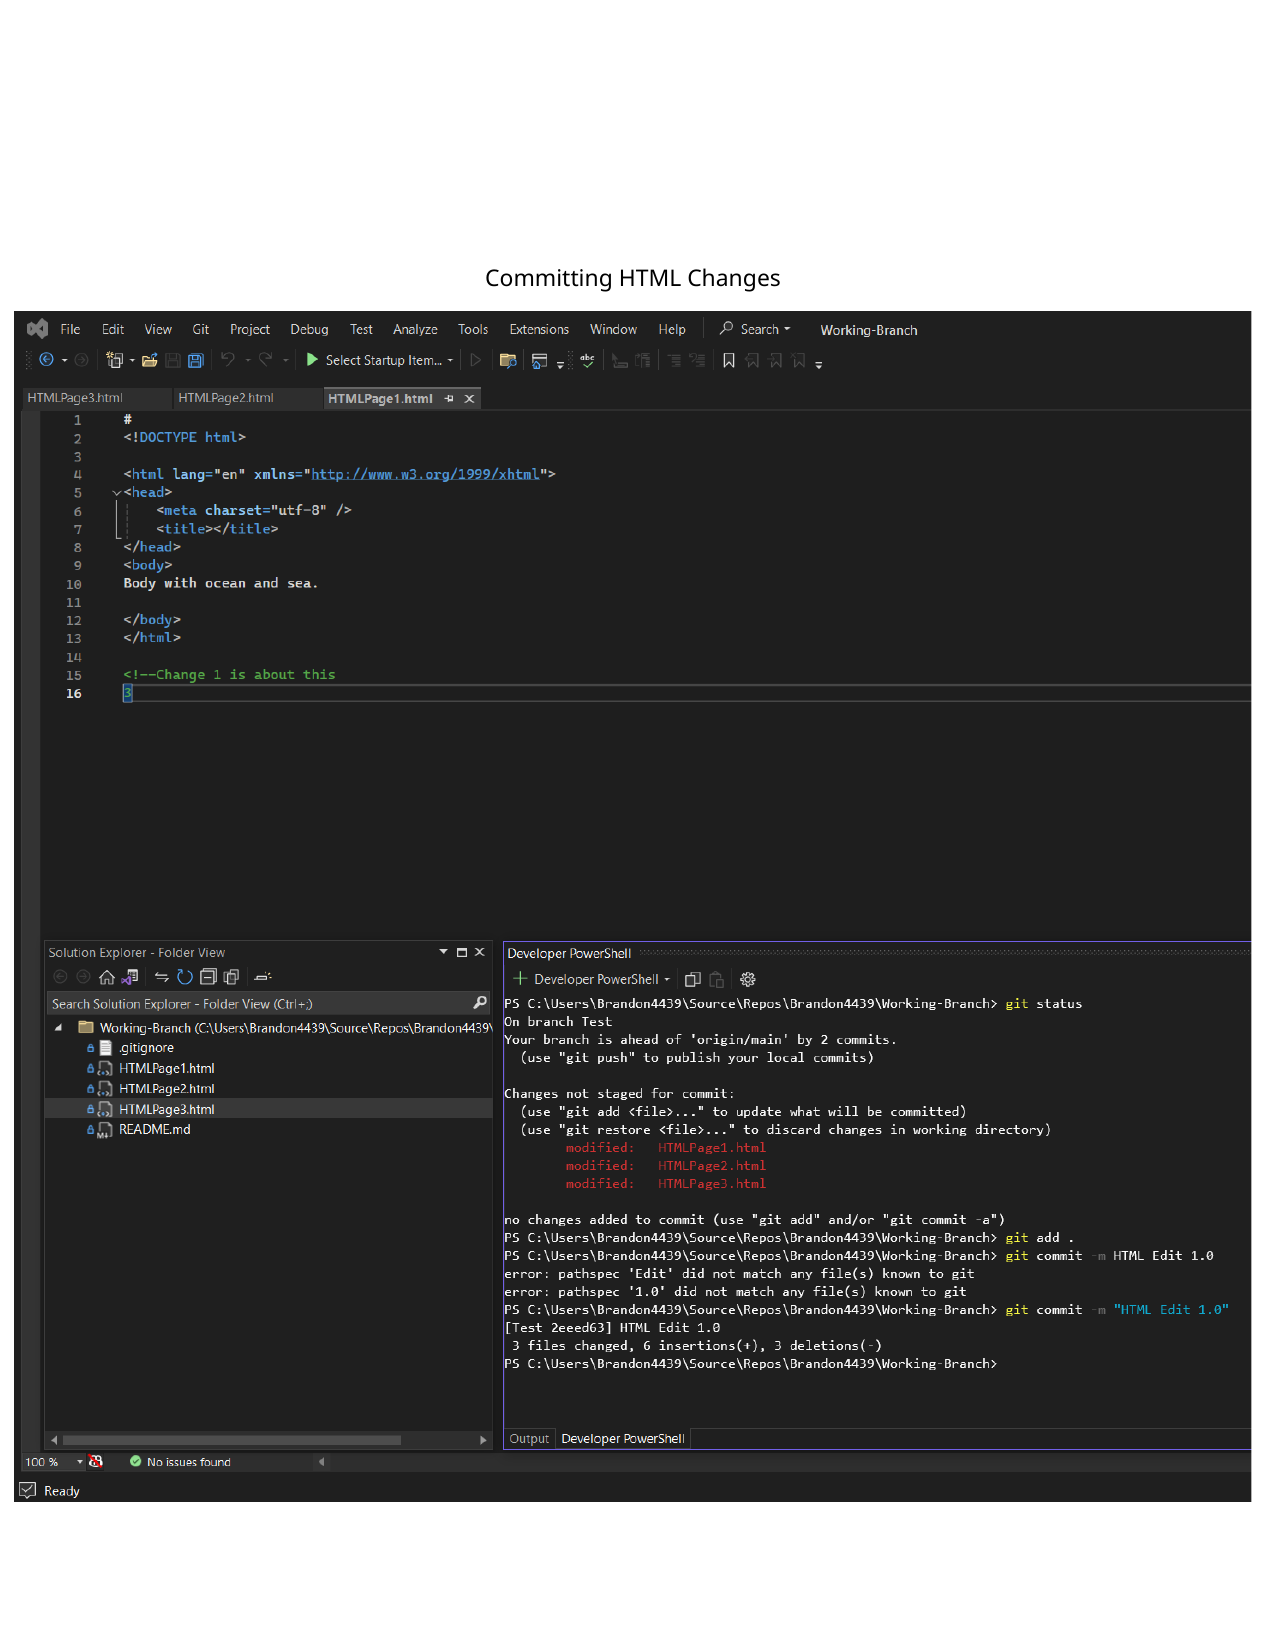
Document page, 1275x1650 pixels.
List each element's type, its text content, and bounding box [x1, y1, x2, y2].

text Committing HTML Changes [9, 261, 1256, 293]
picture [14, 311, 1252, 1502]
